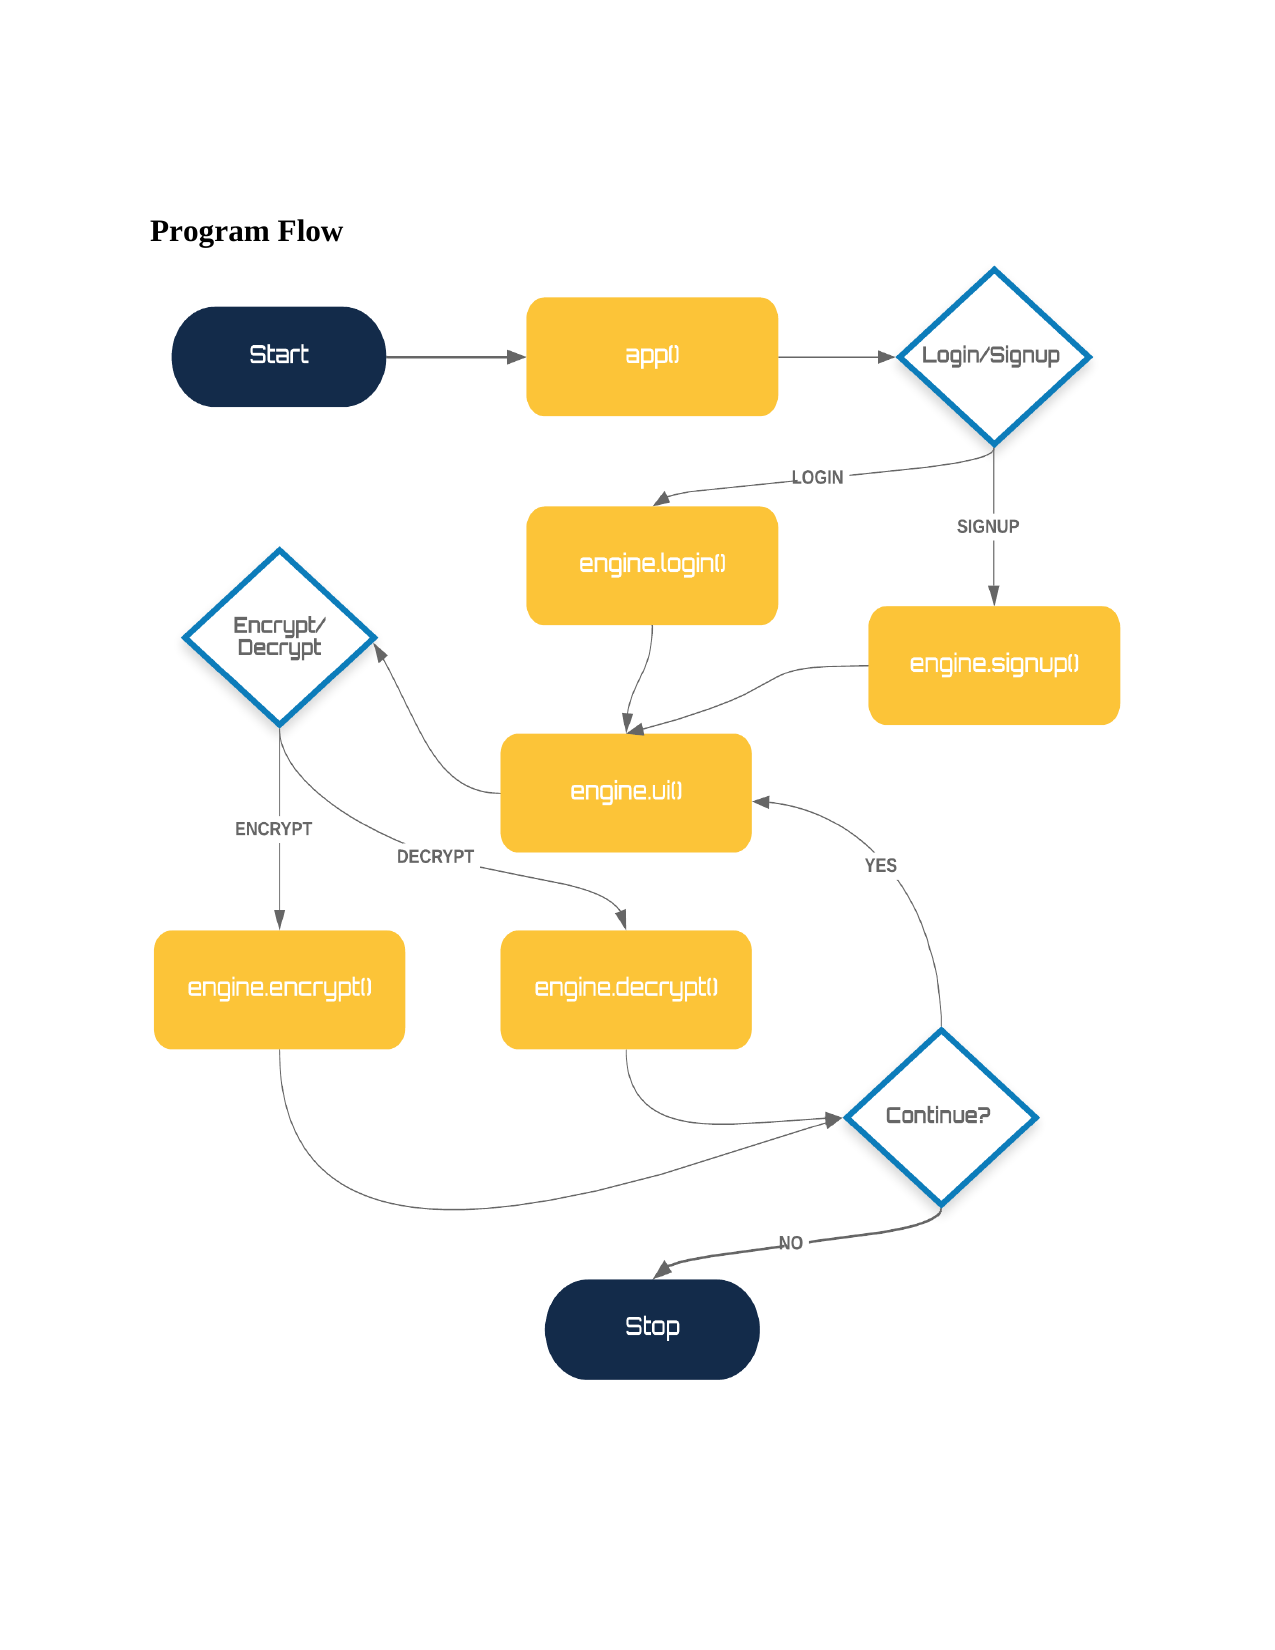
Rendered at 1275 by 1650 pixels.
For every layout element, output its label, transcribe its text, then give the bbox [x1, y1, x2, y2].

text Program Flow [150, 212, 1125, 248]
picture [150, 263, 1125, 1387]
